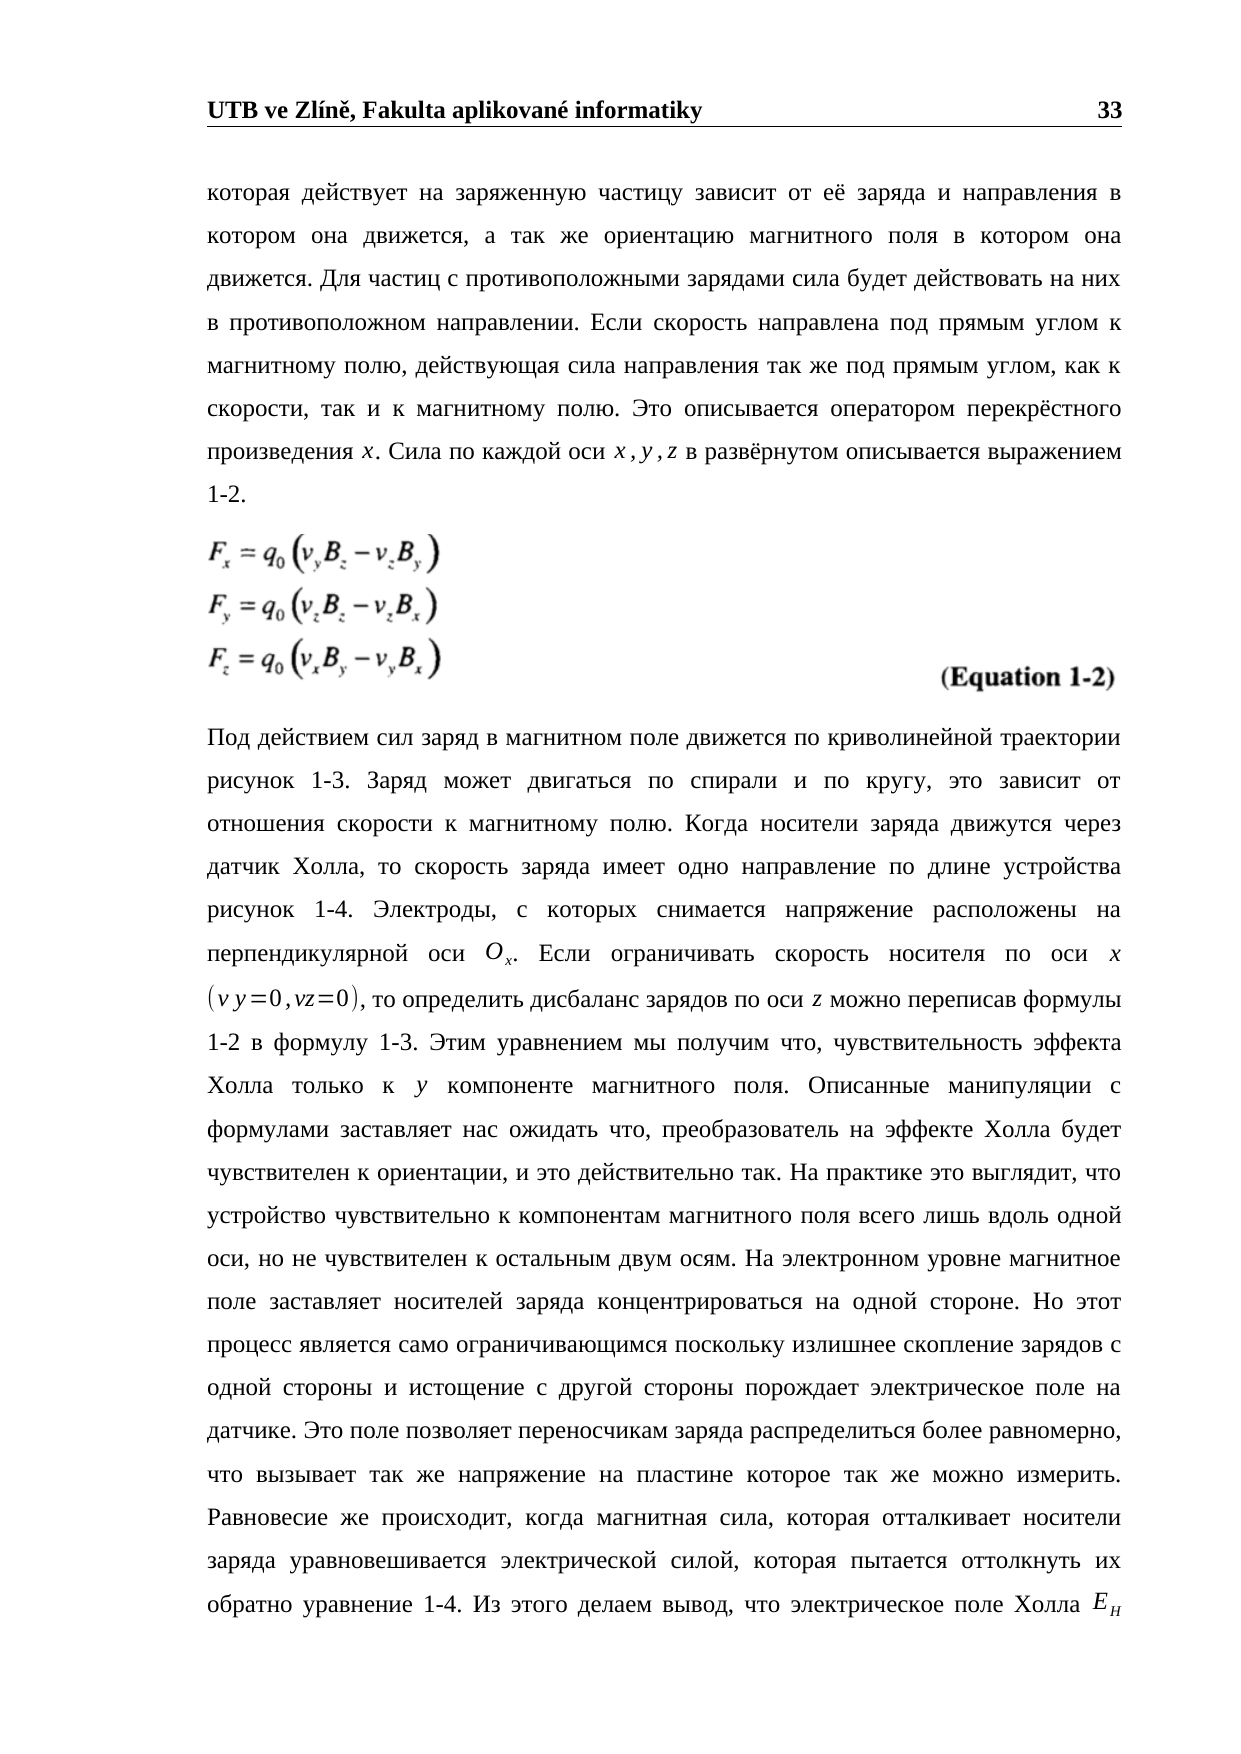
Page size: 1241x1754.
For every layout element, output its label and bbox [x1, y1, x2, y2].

picture [206, 534, 1123, 695]
text [207, 722, 1122, 1619]
text [207, 177, 1122, 508]
